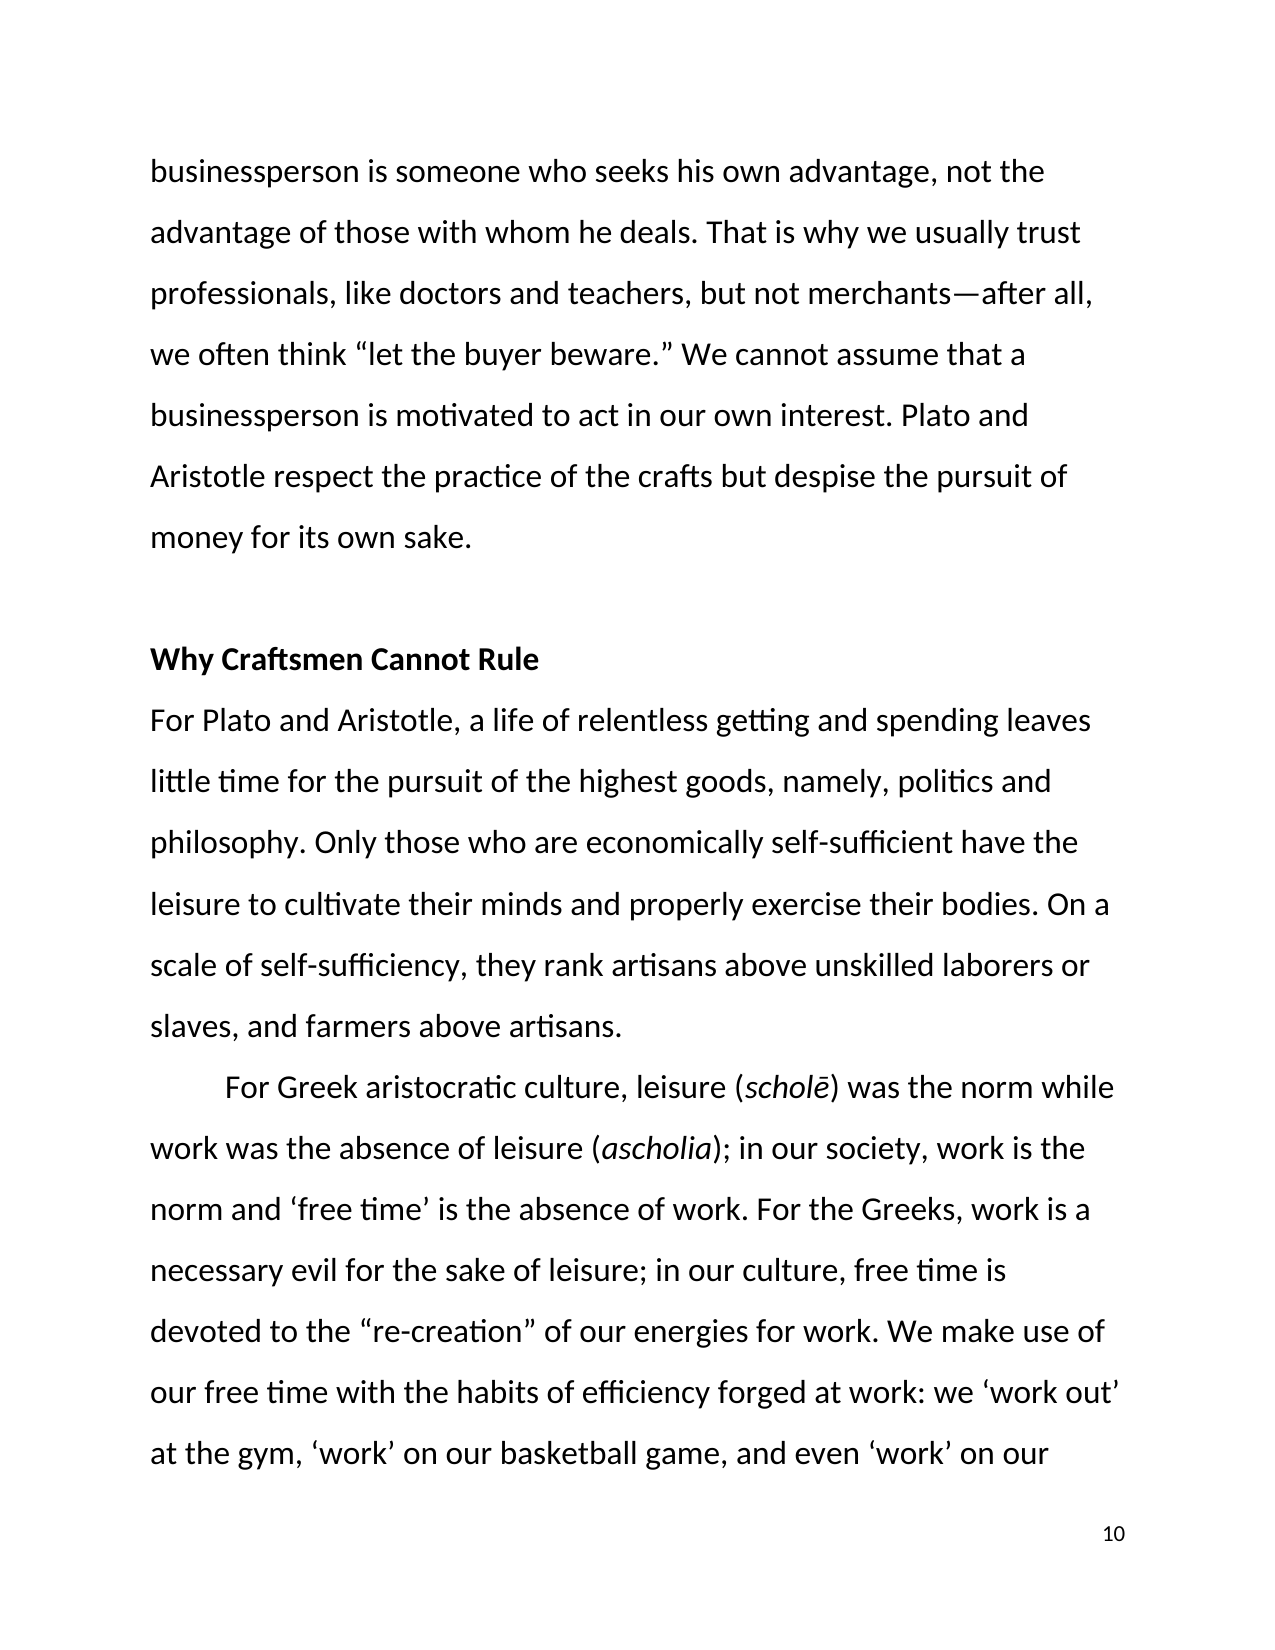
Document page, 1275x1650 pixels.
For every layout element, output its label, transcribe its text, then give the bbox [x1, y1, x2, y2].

text Why Craftsmen Cannot Rule [150, 638, 1125, 679]
text For Plato and Aristotle, a life of relentless getting and spending leaves little time for the pursuit of the highest goods, namely, politics and philosophy. Only those who are economically self-sufficient have the leisure to cultivate their minds and properly exercise their bodies. On a scale of self-sufficiency, they rank artisans above unskilled laborers or slaves, and farmers above artisans. [150, 699, 1125, 1045]
